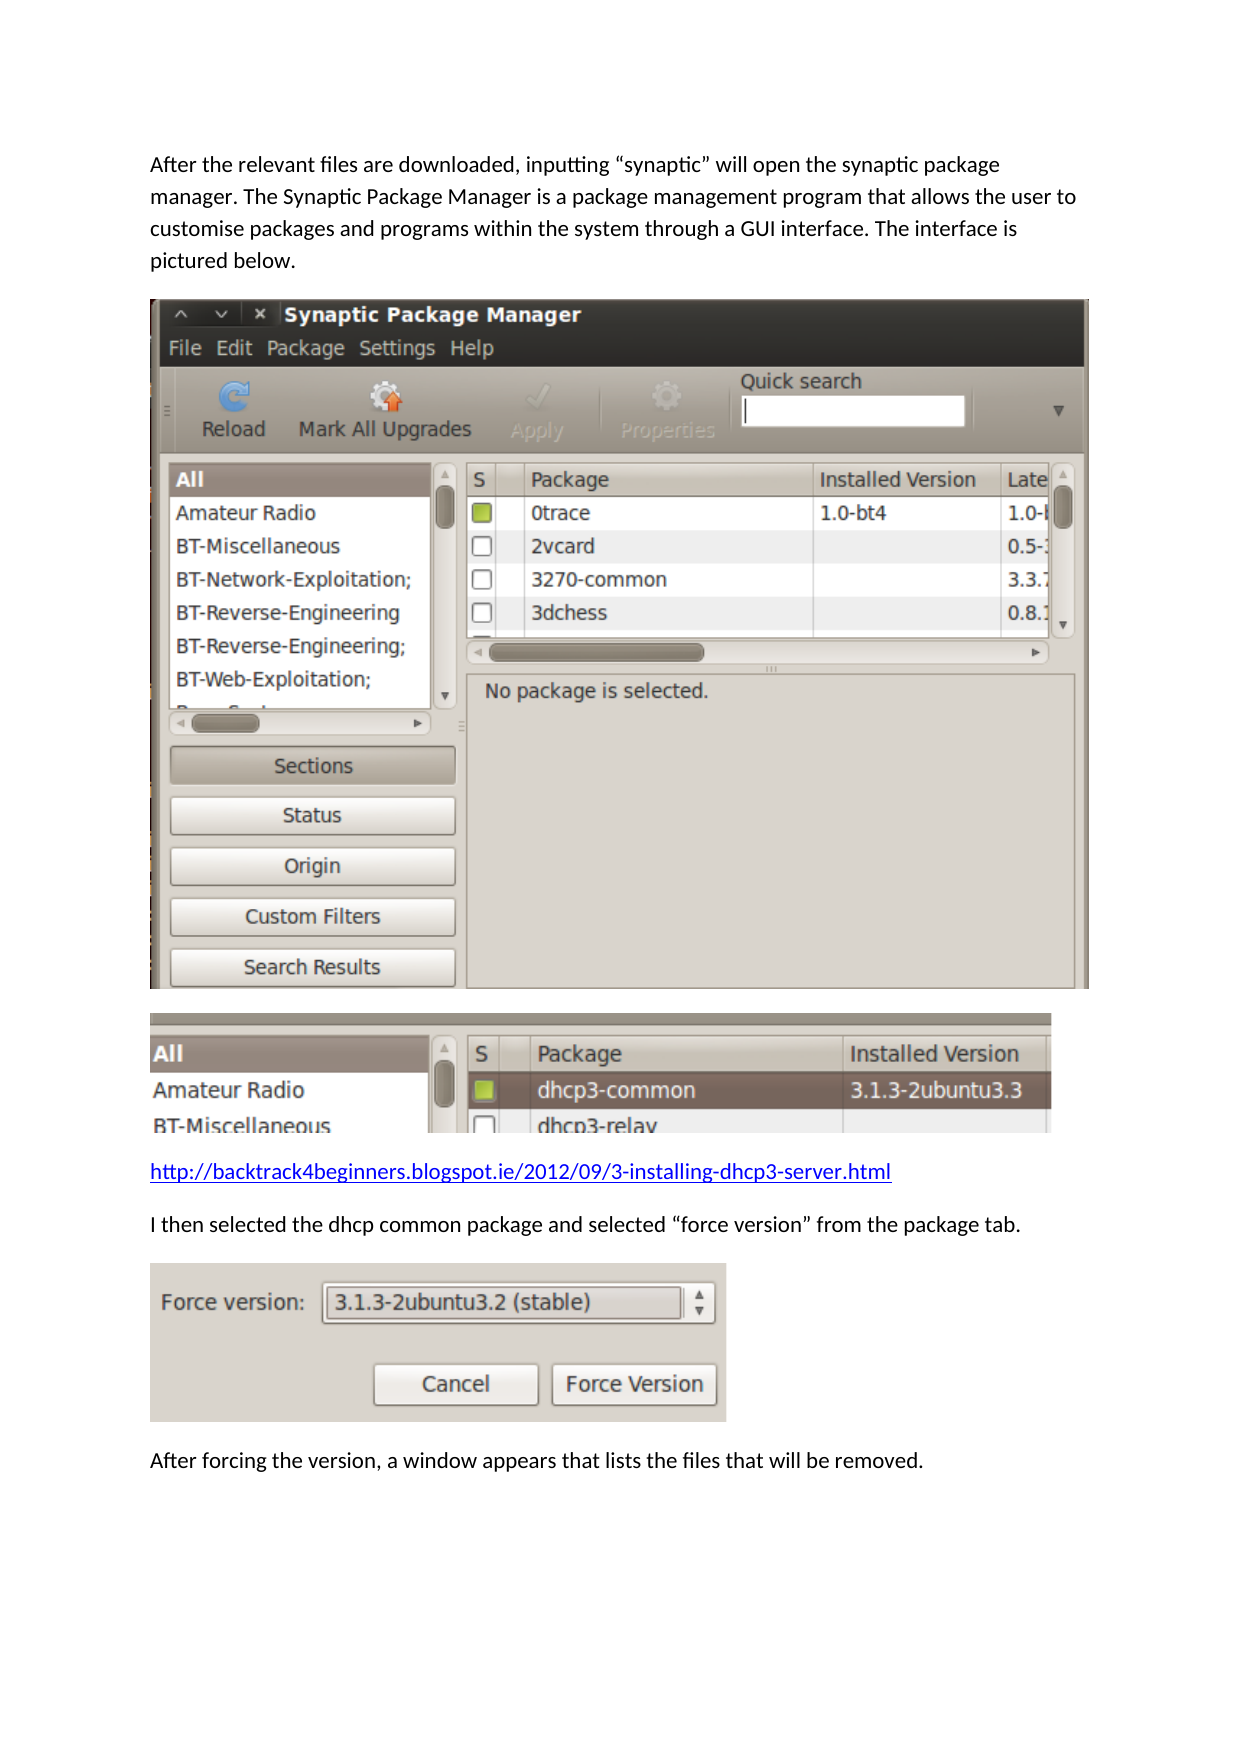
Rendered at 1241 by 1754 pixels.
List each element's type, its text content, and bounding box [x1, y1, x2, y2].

text After the relevant files are downloaded, inputting “synaptic” will open the synaptic package manager. The Synaptic Package Manager is a package management program that allows the user to customise packages and programs within the system through a GUI interface. The interface is pictured below. [150, 150, 1090, 274]
picture [150, 1263, 727, 1422]
picture [150, 299, 1089, 989]
text After forcing the version, a window appears that lists the files that will be removed. [150, 1446, 1090, 1474]
picture [150, 1013, 1052, 1133]
text http://backtrack4beginners.blogspot.ie/2012/09/3-installing-dhcp3-server.html [150, 1157, 1090, 1185]
text I then selected the dhcp common package and selected “force version” from the package tab. [150, 1210, 1090, 1238]
